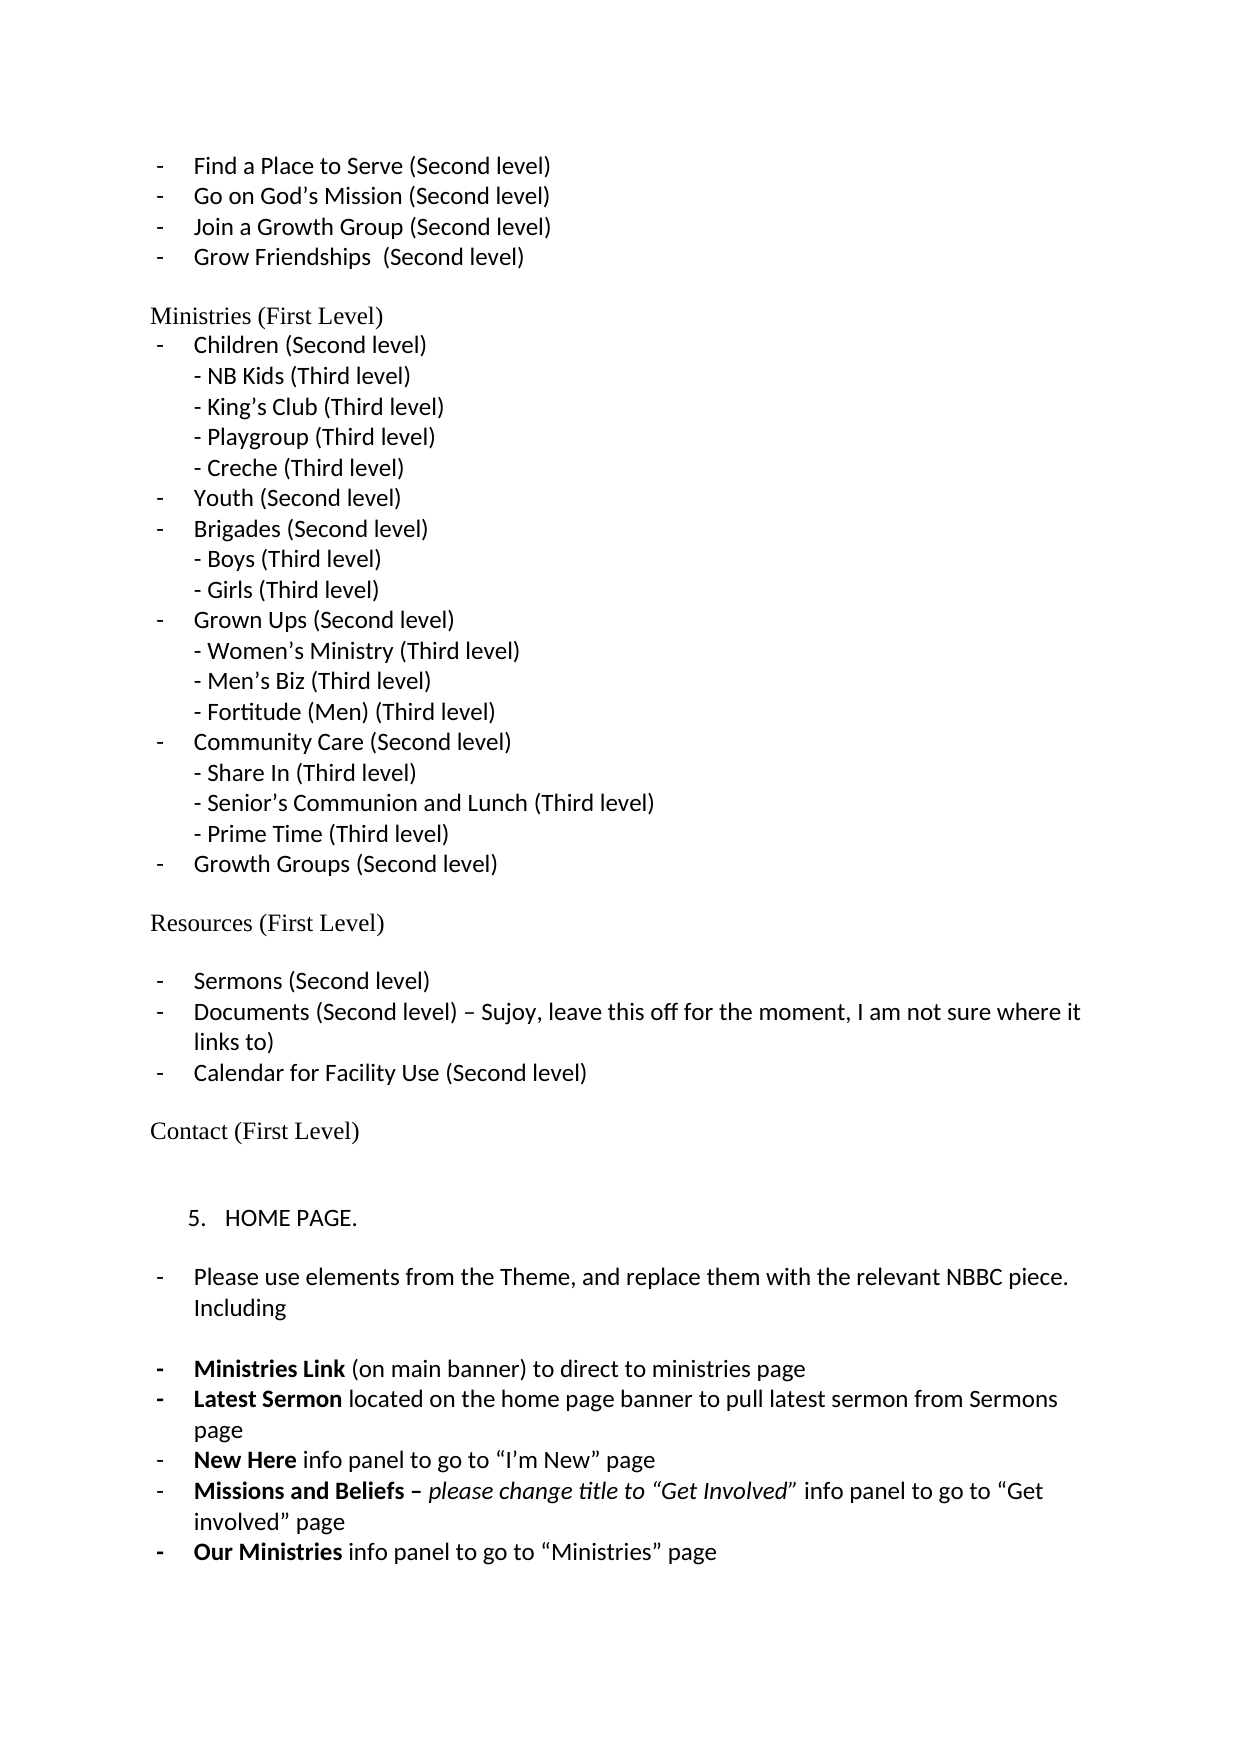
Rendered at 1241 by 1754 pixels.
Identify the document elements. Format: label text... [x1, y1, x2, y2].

list Children (Second level) [156, 329, 1090, 360]
list - NB Kids (Third level) [194, 360, 1090, 391]
list - Share In (Third level) [194, 757, 1090, 787]
list - King’s Club (Third level) [194, 391, 1090, 421]
list Documents (Second level) – Sujoy, leave this off for the moment, I am not sure where it links to) [156, 996, 1090, 1057]
list Youth (Second level) [156, 482, 1090, 513]
list Our Ministries info panel to go to “Ministries” page [156, 1536, 1090, 1567]
list Go on God’s Mission (Second level) [156, 181, 1090, 211]
text Contact (First Level) [150, 1116, 1090, 1145]
text Resources (First Level) [150, 908, 1090, 936]
list Latest Sermon located on the home page banner to pull latest sermon from Sermons page [156, 1384, 1090, 1445]
list New Here info panel to go to “I’m New” page [156, 1445, 1090, 1475]
list Please use elements from the Theme, and replace them with the relevant NBBC piece. [156, 1262, 1090, 1292]
list Join a Growth Group (Second level) [156, 211, 1090, 242]
list Community Care (Second level) [156, 726, 1090, 757]
list HOME PAGE. [187, 1202, 1090, 1233]
list - Prime Time (Third level) [194, 818, 1090, 848]
list - Girls (Third level) [194, 574, 1090, 604]
list - Fortitude (Men) (Third level) [194, 696, 1090, 726]
list Including [194, 1292, 1090, 1323]
list Grown Ups (Second level) [156, 604, 1090, 635]
list Ministries Link (on main banner) to direct to ministries page [156, 1353, 1090, 1384]
list - Creche (Third level) [194, 452, 1090, 482]
list Sermons (Second level) [156, 965, 1090, 996]
list - Playgroup (Third level) [194, 421, 1090, 452]
list Missions and Beliefs – please change title to “Get Involved” info panel to go to “Get involved” page [156, 1475, 1090, 1536]
list Calendar for Facility Use (Second level) [156, 1057, 1090, 1087]
list Growth Groups (Second level) [156, 848, 1090, 879]
list Grow Friendships (Second level) [156, 242, 1090, 272]
text Ministries (First Level) [150, 301, 1090, 329]
list - Women’s Ministry (Third level) [194, 635, 1090, 665]
list - Men’s Biz (Third level) [194, 665, 1090, 696]
list - Senior’s Communion and Lunch (Third level) [194, 787, 1090, 818]
list - Boys (Third level) [194, 543, 1090, 574]
list Find a Place to Serve (Second level) [156, 150, 1090, 181]
list Brigades (Second level) [156, 513, 1090, 543]
